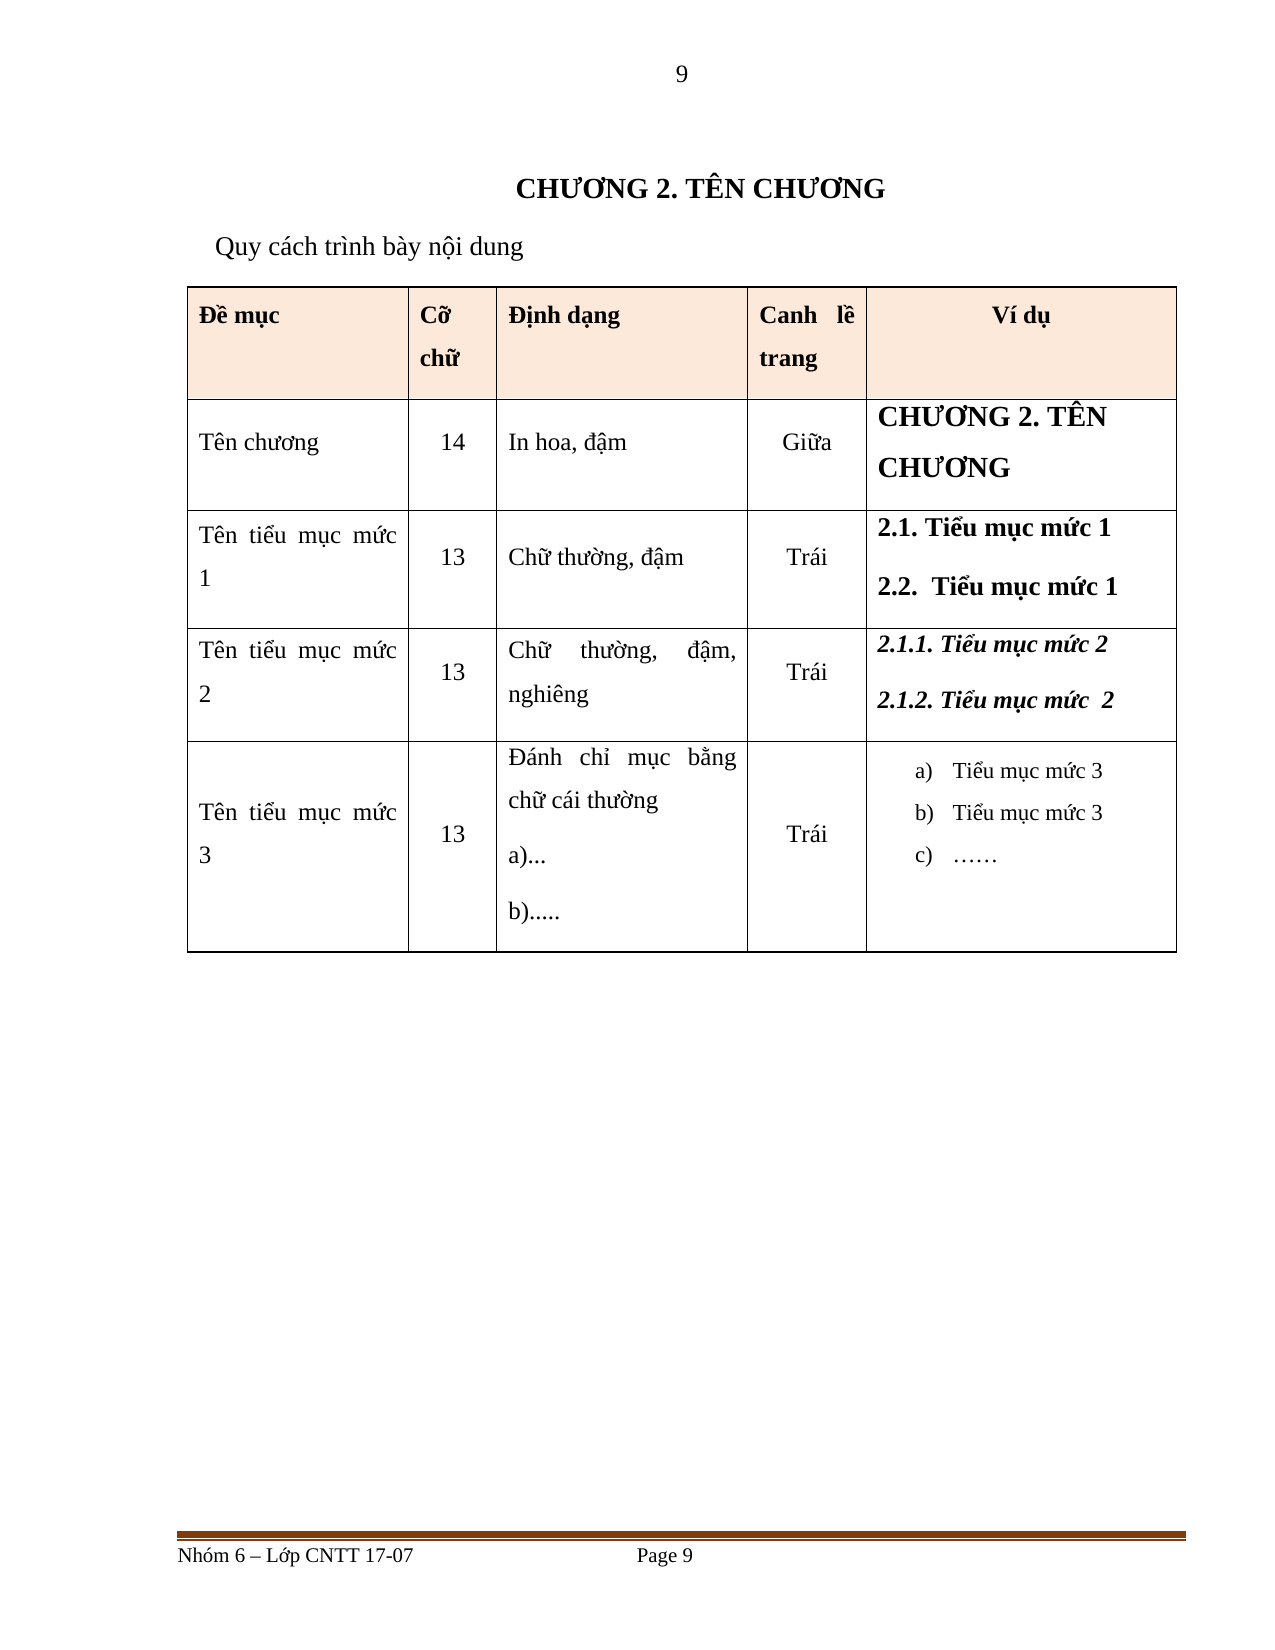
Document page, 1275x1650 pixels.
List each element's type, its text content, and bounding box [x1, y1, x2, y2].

table_cell Tên tiểu mục mức 1 [188, 511, 408, 628]
table_cell Tên chương [188, 400, 408, 510]
table_cell In hoa, đậm [497, 400, 747, 510]
table_cell 13 [409, 742, 496, 951]
table_cell Chữ thường, đậm [497, 511, 747, 628]
table_cell Giữa [748, 400, 866, 510]
table_cell Trái [748, 629, 866, 741]
text Quy cách trình bày nội dung [177, 230, 1186, 261]
table_cell Tên tiểu mục mức 2 [188, 629, 408, 741]
text CHƯƠNG 2. TÊN CHƯƠNG [177, 171, 1186, 204]
table_header Canh lề trang [748, 288, 866, 398]
table_cell Đánh chỉ mục bằng chữ cái thường a)... b)..... [497, 742, 747, 951]
table_header Cỡ chữ [409, 288, 496, 398]
table_cell Tiểu mục mức 3 Tiểu mục mức 3 …… [867, 742, 1176, 951]
table_header Ví dụ [867, 288, 1176, 398]
table_cell Trái [748, 511, 866, 628]
table_header Đề mục [188, 288, 408, 398]
table_header Định dạng [497, 288, 747, 398]
table_cell Tên tiểu mục mức 3 [188, 742, 408, 951]
table_cell 13 [409, 511, 496, 628]
table_cell Trái [748, 742, 866, 951]
table_cell 13 [409, 629, 496, 741]
table_cell Chữ thường, đậm, nghiêng [497, 629, 747, 741]
table_cell 2.1. Tiểu mục mức 1 2.2. Tiểu mục mức 1 [867, 511, 1176, 628]
table_cell CHƯƠNG 2. TÊN CHƯƠNG [867, 400, 1176, 510]
table_cell 14 [409, 400, 496, 510]
table_cell 2.1.1. Tiểu mục mức 2 2.1.2. Tiểu mục mức 2 [867, 629, 1176, 741]
